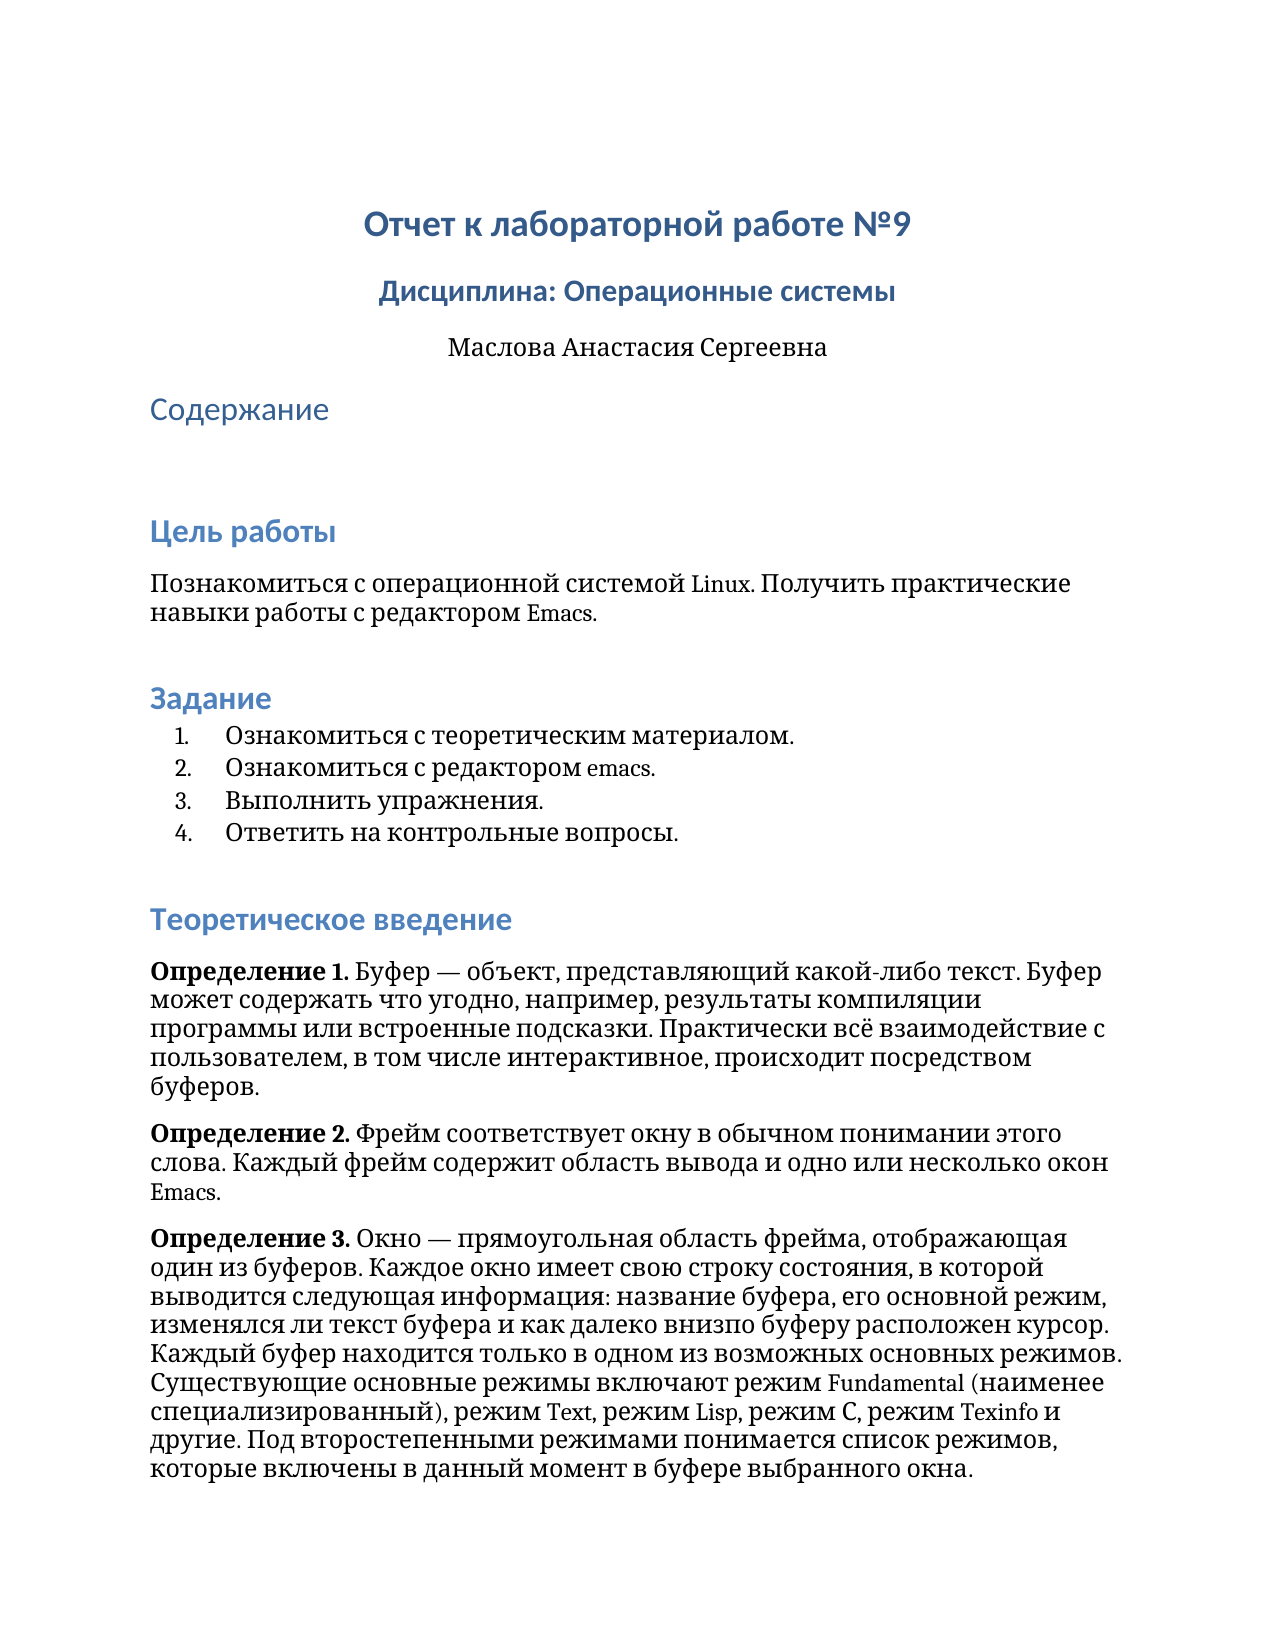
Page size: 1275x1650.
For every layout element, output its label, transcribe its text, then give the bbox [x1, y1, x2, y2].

subtitle Задание [150, 677, 1125, 718]
text Определение 1. Буфер — объект, представляющий какой-либо текст. Буфер может содержать что угодно, например, результаты компиляции программы или встроенные подсказки. Практически всё взаимодействие с пользователем, в том числе интерактивное, происходит посредством буферов. [150, 958, 1125, 1101]
subtitle Дисциплина: Операционные системы [150, 271, 1125, 309]
list Ознакомиться с теоретическим материалом. [175, 722, 1125, 751]
list Выполнить упражнения. [175, 787, 1125, 816]
text Определение 3. Окно — прямоугольная область фрейма, отображающая один из буферов. Каждое окно имеет свою строку состояния, в которой выводится следующая информация: название буфера, его основной режим, изменялся ли текст буфера и как далеко внизпо буферу расположен курсор. Каждый буфер находится только в одном из возможных основных режимов. Существующие основные режимы включают режим Fundamental (наименее специализированный), режим Text, режим Lisp, режим С, режим Texinfo и другие. Под второстепенными режимами понимается список режимов, которые включены в данный момент в буфере выбранного окна. [150, 1225, 1125, 1484]
subtitle Цель работы [150, 510, 1125, 551]
text Познакомиться с операционной системой Linux. Получить практические навыки работы с редактором Emacs. [150, 570, 1125, 627]
text Определение 2. Фрейм соответствует окну в обычном понимании этого слова. Каждый фрейм содержит область вывода и одно или несколько окон Emacs. [150, 1120, 1125, 1206]
text Маслова Анастасия Сергеевна [150, 334, 1125, 363]
title Отчет к лабораторной работе №9 [150, 200, 1125, 246]
list Ознакомиться с редактором emacs. [175, 754, 1125, 783]
subtitle Теоретическое введение [150, 898, 1125, 939]
list Ответить на контрольные вопросы. [175, 819, 1125, 848]
